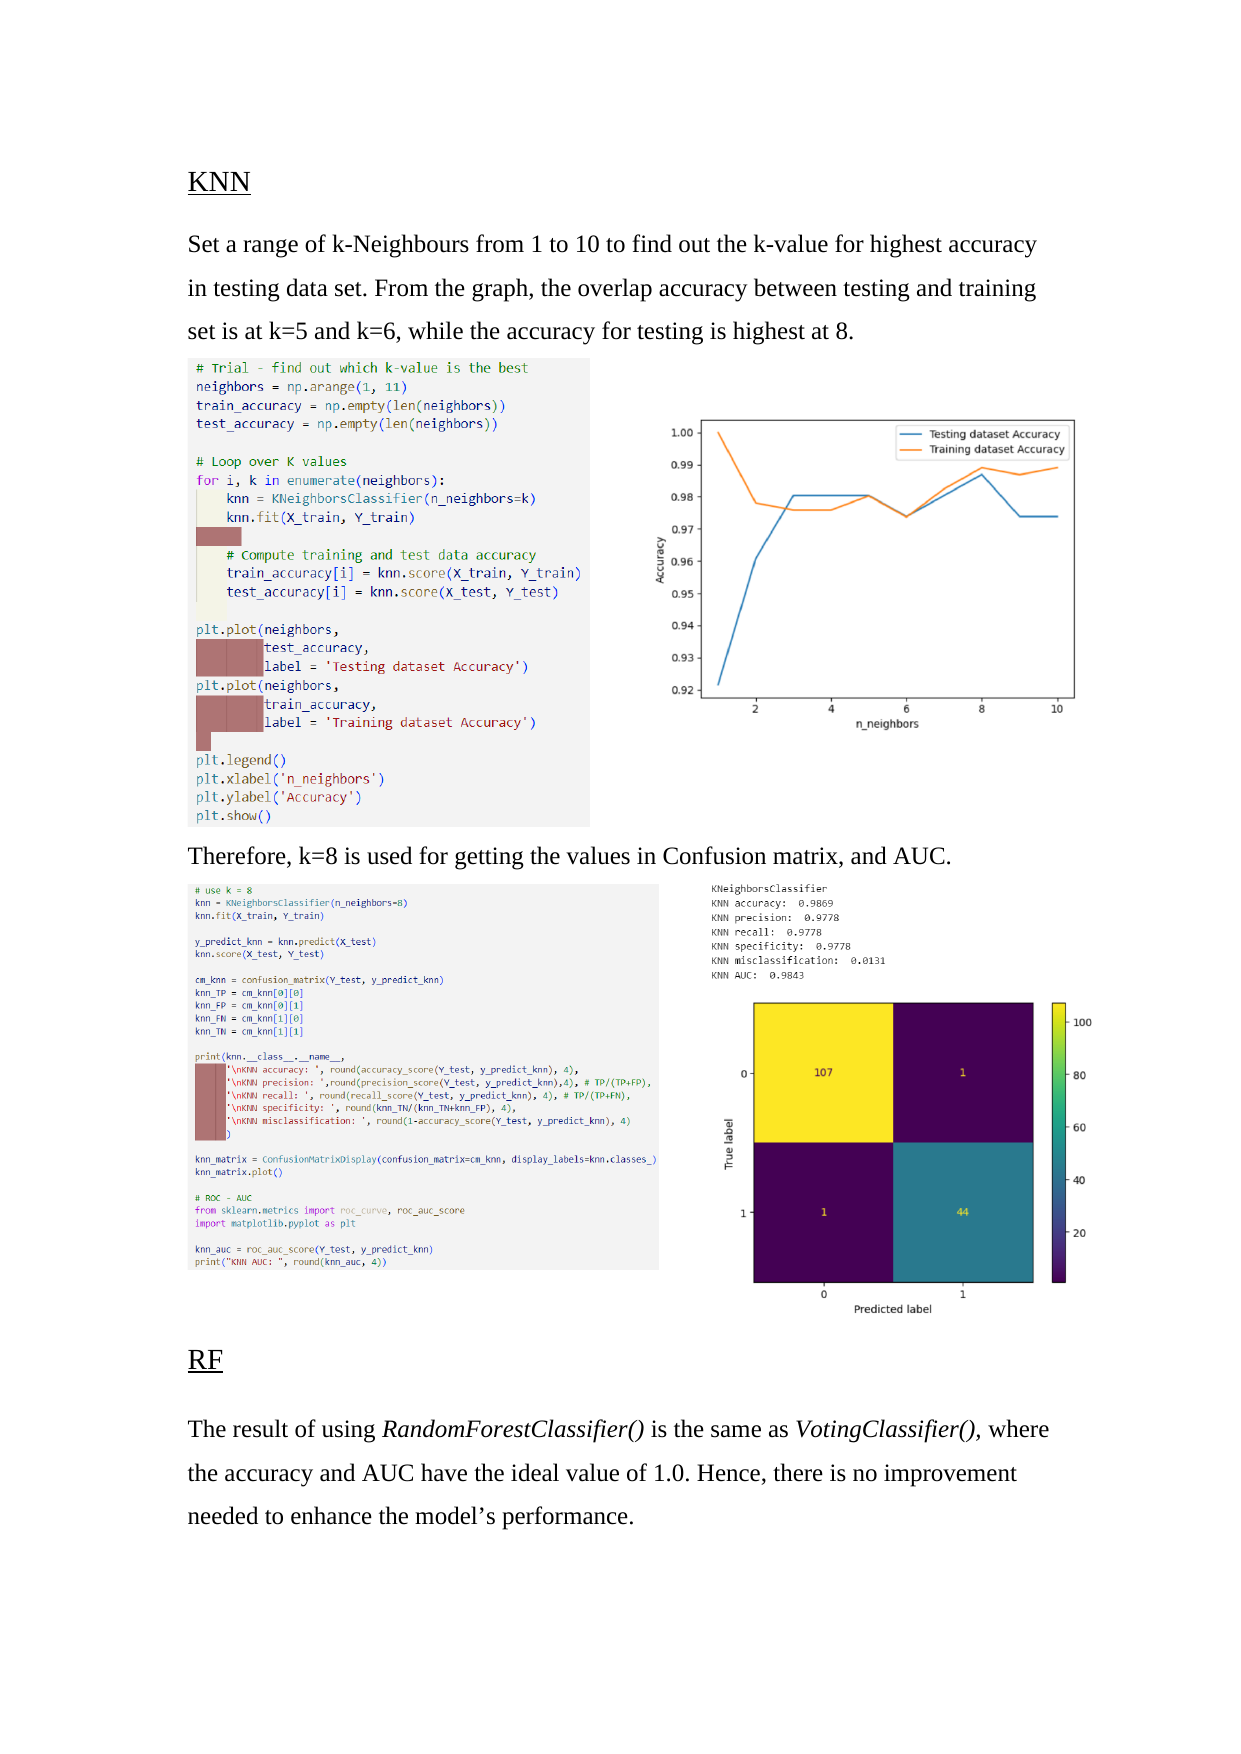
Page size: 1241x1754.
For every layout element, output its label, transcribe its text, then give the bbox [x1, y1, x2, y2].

text Set a range of k-Neighbours from 1 to 10 to find out the k-value for highest accuracy in testing data set. From the graph, the overlap accuracy between testing and training set is at k=5 and k=6, while the accuracy for testing is highest at 8. [187, 229, 1053, 344]
picture [636, 415, 1079, 737]
list Therefore, k=8 is used for getting the values in Confusion matrix, and AUC. [187, 841, 1053, 870]
subtitle RF [187, 1342, 1053, 1376]
subtitle KNN [187, 164, 1053, 198]
picture [187, 884, 659, 1270]
picture [705, 878, 1104, 1317]
text The result of using RandomForestClassifier() is the same as VotingClassifier(), where the accuracy and AUC have the ideal value of 1.0. Hence, there is no improvement needed to enhance the model’s performance. [187, 1414, 1053, 1529]
picture [187, 358, 590, 827]
